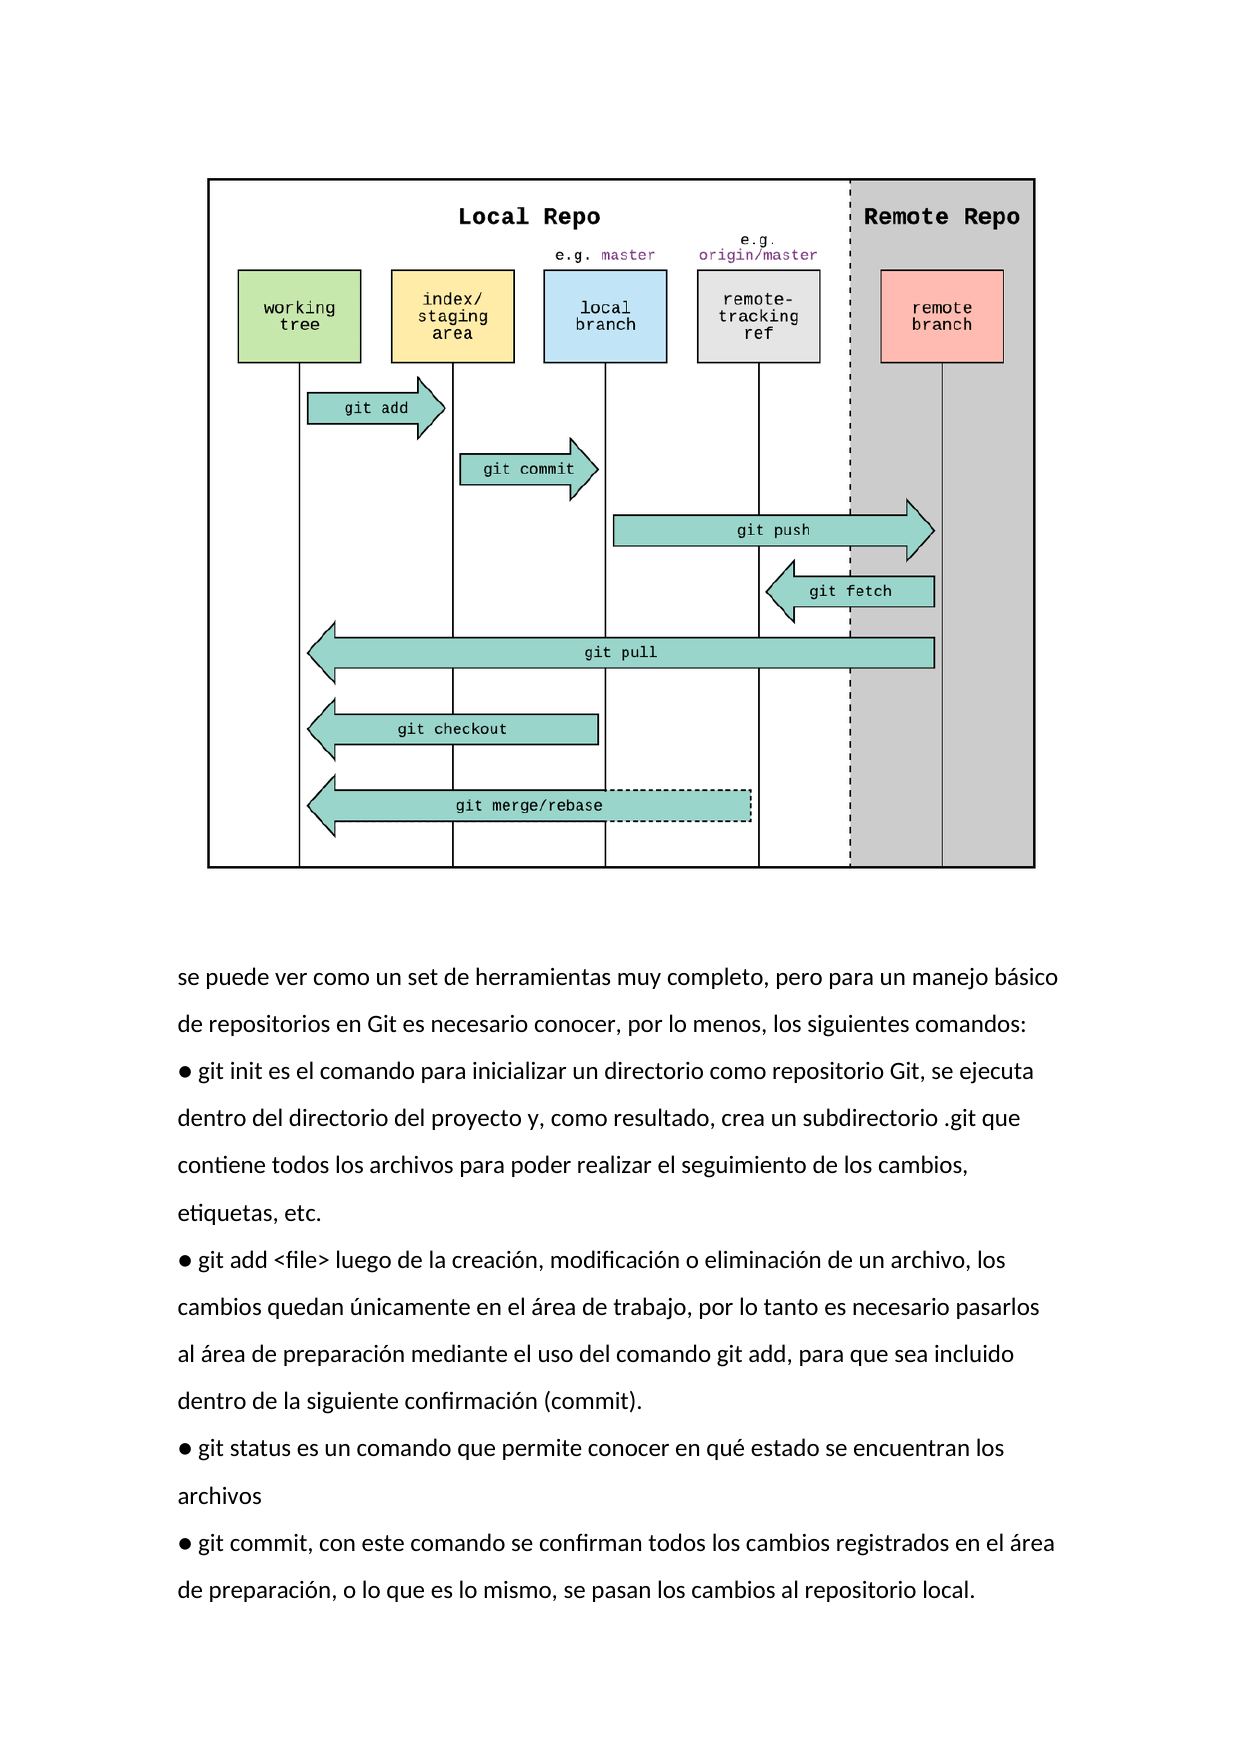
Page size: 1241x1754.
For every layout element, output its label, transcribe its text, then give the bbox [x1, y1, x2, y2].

text al área de preparación mediante el uso del comando git add, para que sea incluido [177, 1338, 1063, 1369]
text ● git init es el comando para inicializar un directorio como repositorio Git, se ejecuta [177, 1055, 1063, 1086]
text ● git add <file> luego de la creación, modificación o eliminación de un archivo, los [177, 1244, 1063, 1274]
text ● git commit, con este comando se confirman todos los cambios registrados en el área [177, 1527, 1063, 1557]
picture [177, 147, 1063, 897]
text de preparación, o lo que es lo mismo, se pasan los cambios al repositorio local. [177, 1574, 1063, 1605]
text etiquetas, etc. [177, 1197, 1063, 1227]
text de repositorios en Git es necesario conocer, por lo menos, los siguientes comandos: [177, 1008, 1063, 1038]
text contiene todos los archivos para poder realizar el seguimiento de los cambios, [177, 1149, 1063, 1180]
text se puede ver como un set de herramientas muy completo, pero para un manejo básico [177, 961, 1063, 991]
text cambios quedan únicamente en el área de trabajo, por lo tanto es necesario pasarlos [177, 1291, 1063, 1322]
text archivos [177, 1480, 1063, 1510]
text dentro de la siguiente confirmación (commit). [177, 1385, 1063, 1416]
text ● git status es un comando que permite conocer en qué estado se encuentran los [177, 1433, 1063, 1463]
text dentro del directorio del proyecto y, como resultado, crea un subdirectorio .git que [177, 1102, 1063, 1133]
